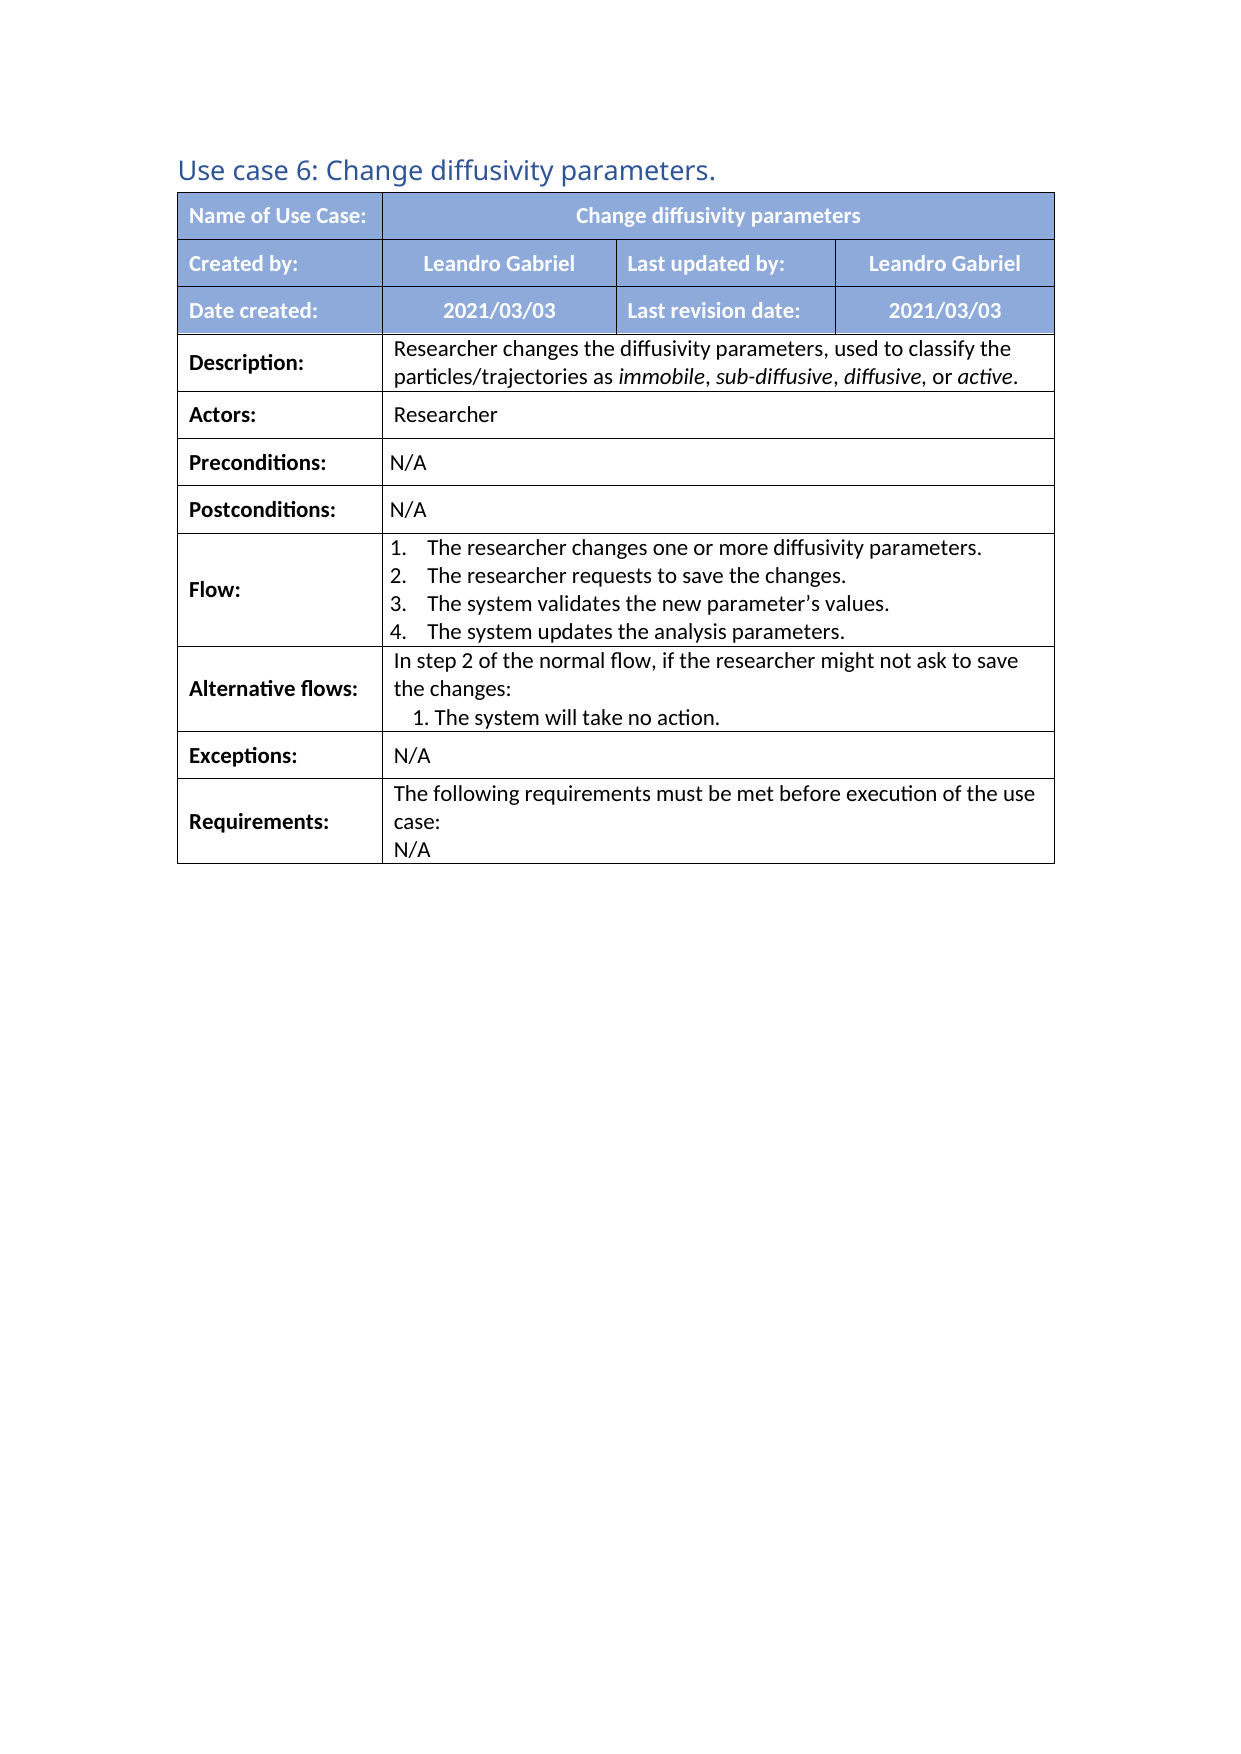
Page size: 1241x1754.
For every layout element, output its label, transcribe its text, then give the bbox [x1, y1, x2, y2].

table_header Name of Use Case: [178, 193, 382, 239]
table_cell Flow: [178, 534, 382, 646]
table_cell Actors: [178, 392, 382, 438]
table_cell Created by: [178, 240, 382, 286]
table_cell Last revision date: [617, 287, 835, 333]
table_cell Date created: [178, 287, 382, 333]
table_cell Postconditions: [178, 486, 382, 532]
table_cell The following requirements must be met before execution of the use case: N/A [383, 779, 1054, 863]
table_header Change diffusivity parameters [383, 193, 1054, 239]
table_cell Requirements: [178, 779, 382, 863]
table_cell Researcher [383, 392, 1054, 438]
table_cell N/A [383, 486, 1054, 532]
table_cell Alternative flows: [178, 647, 382, 731]
subtitle Use case 6: Change diffusivity parameters. [177, 152, 1063, 189]
table_cell N/A [383, 439, 1054, 485]
table_cell Researcher changes the diffusivity parameters, used to classify the particles/trajectories as immobile, sub-diffusive, diffusive, or active. [383, 335, 1054, 391]
table_cell Preconditions: [178, 439, 382, 485]
table_cell Last updated by: [617, 240, 835, 286]
table_cell Leandro Gabriel [383, 240, 616, 286]
table_cell Exceptions: [178, 732, 382, 778]
table_cell 2021/03/03 [383, 287, 616, 333]
table_cell Description: [178, 335, 382, 391]
table_cell N/A [383, 732, 1054, 778]
table_cell The researcher changes one or more diffusivity parameters. The researcher requests to save the changes. The system validates the new parameter’s values. The system updates the analysis parameters. [383, 534, 1054, 646]
table_cell Leandro Gabriel [836, 240, 1054, 286]
table_cell In step 2 of the normal flow, if the researcher might not ask to save the changes: 1. The system will take no action. [383, 647, 1054, 731]
table_cell 2021/03/03 [836, 287, 1054, 333]
